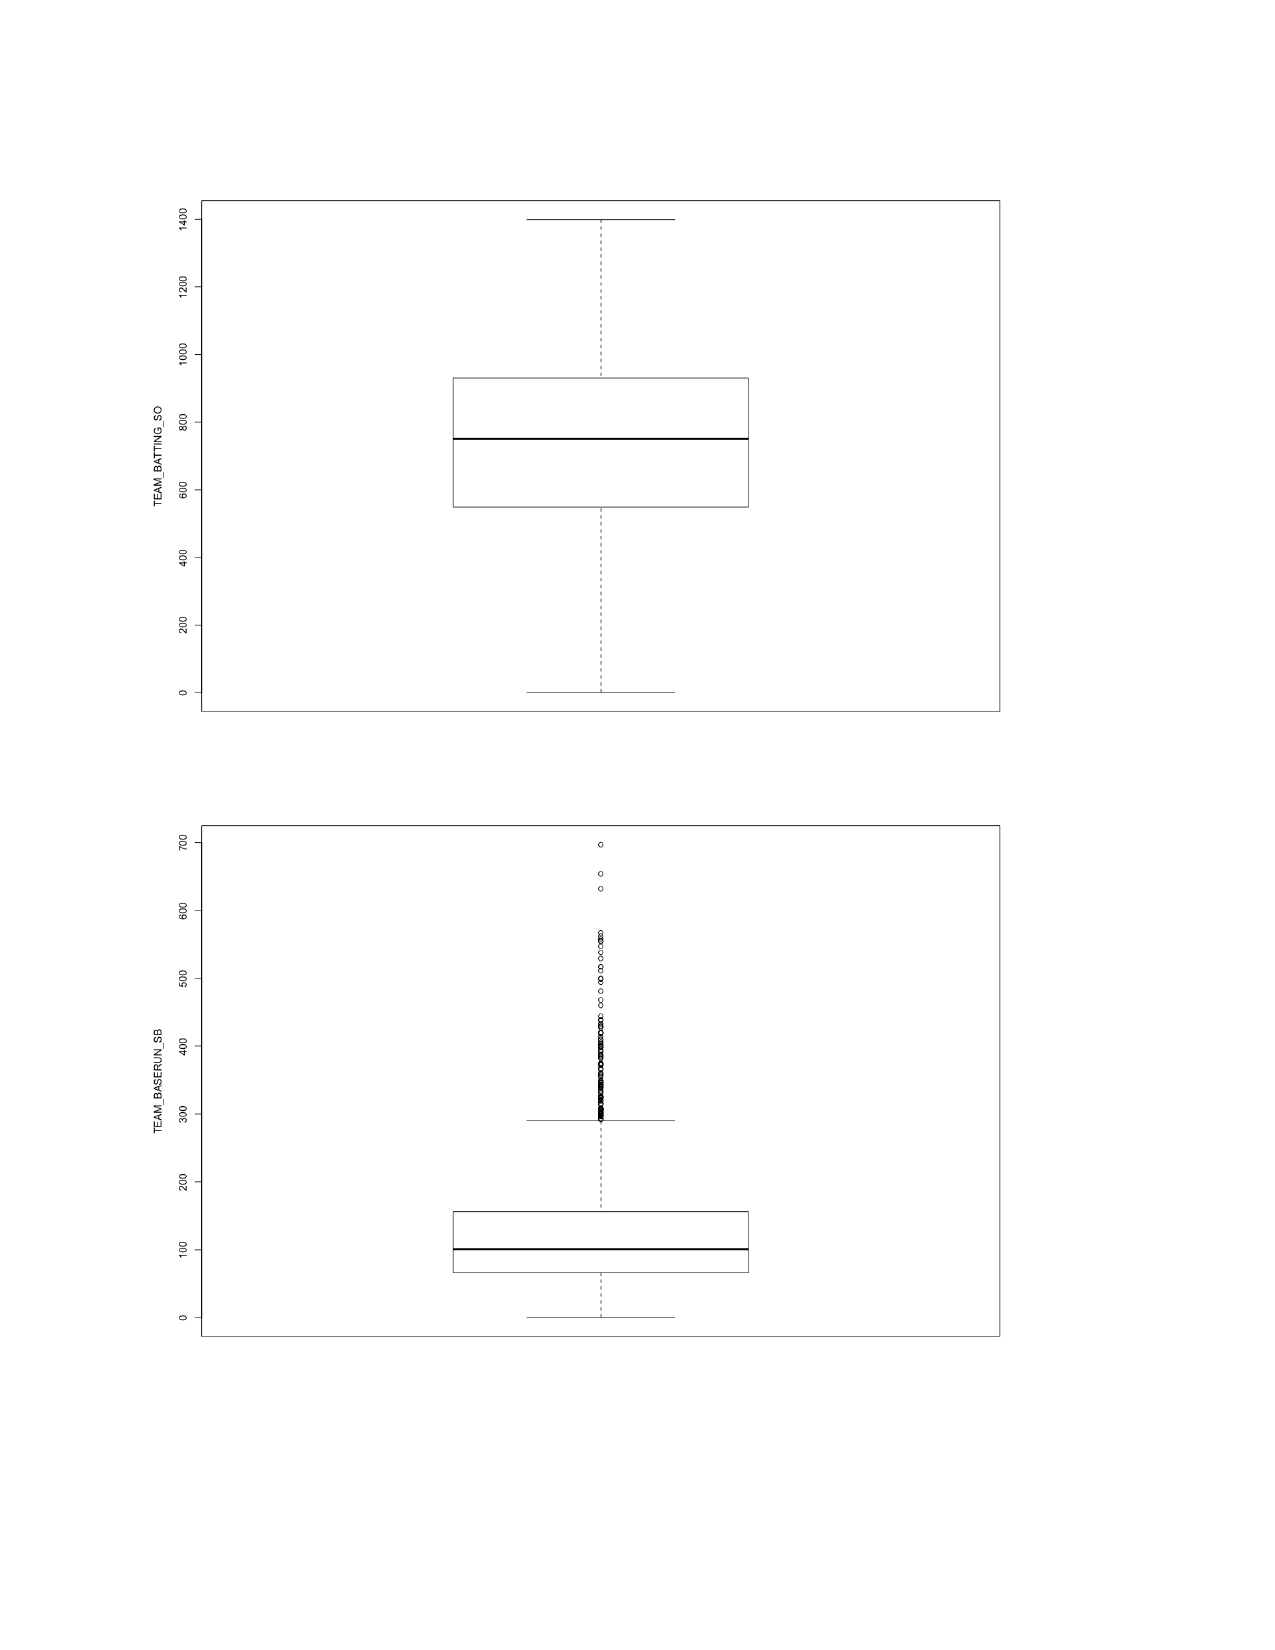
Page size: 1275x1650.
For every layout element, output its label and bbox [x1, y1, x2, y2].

picture [150, 150, 1025, 1400]
